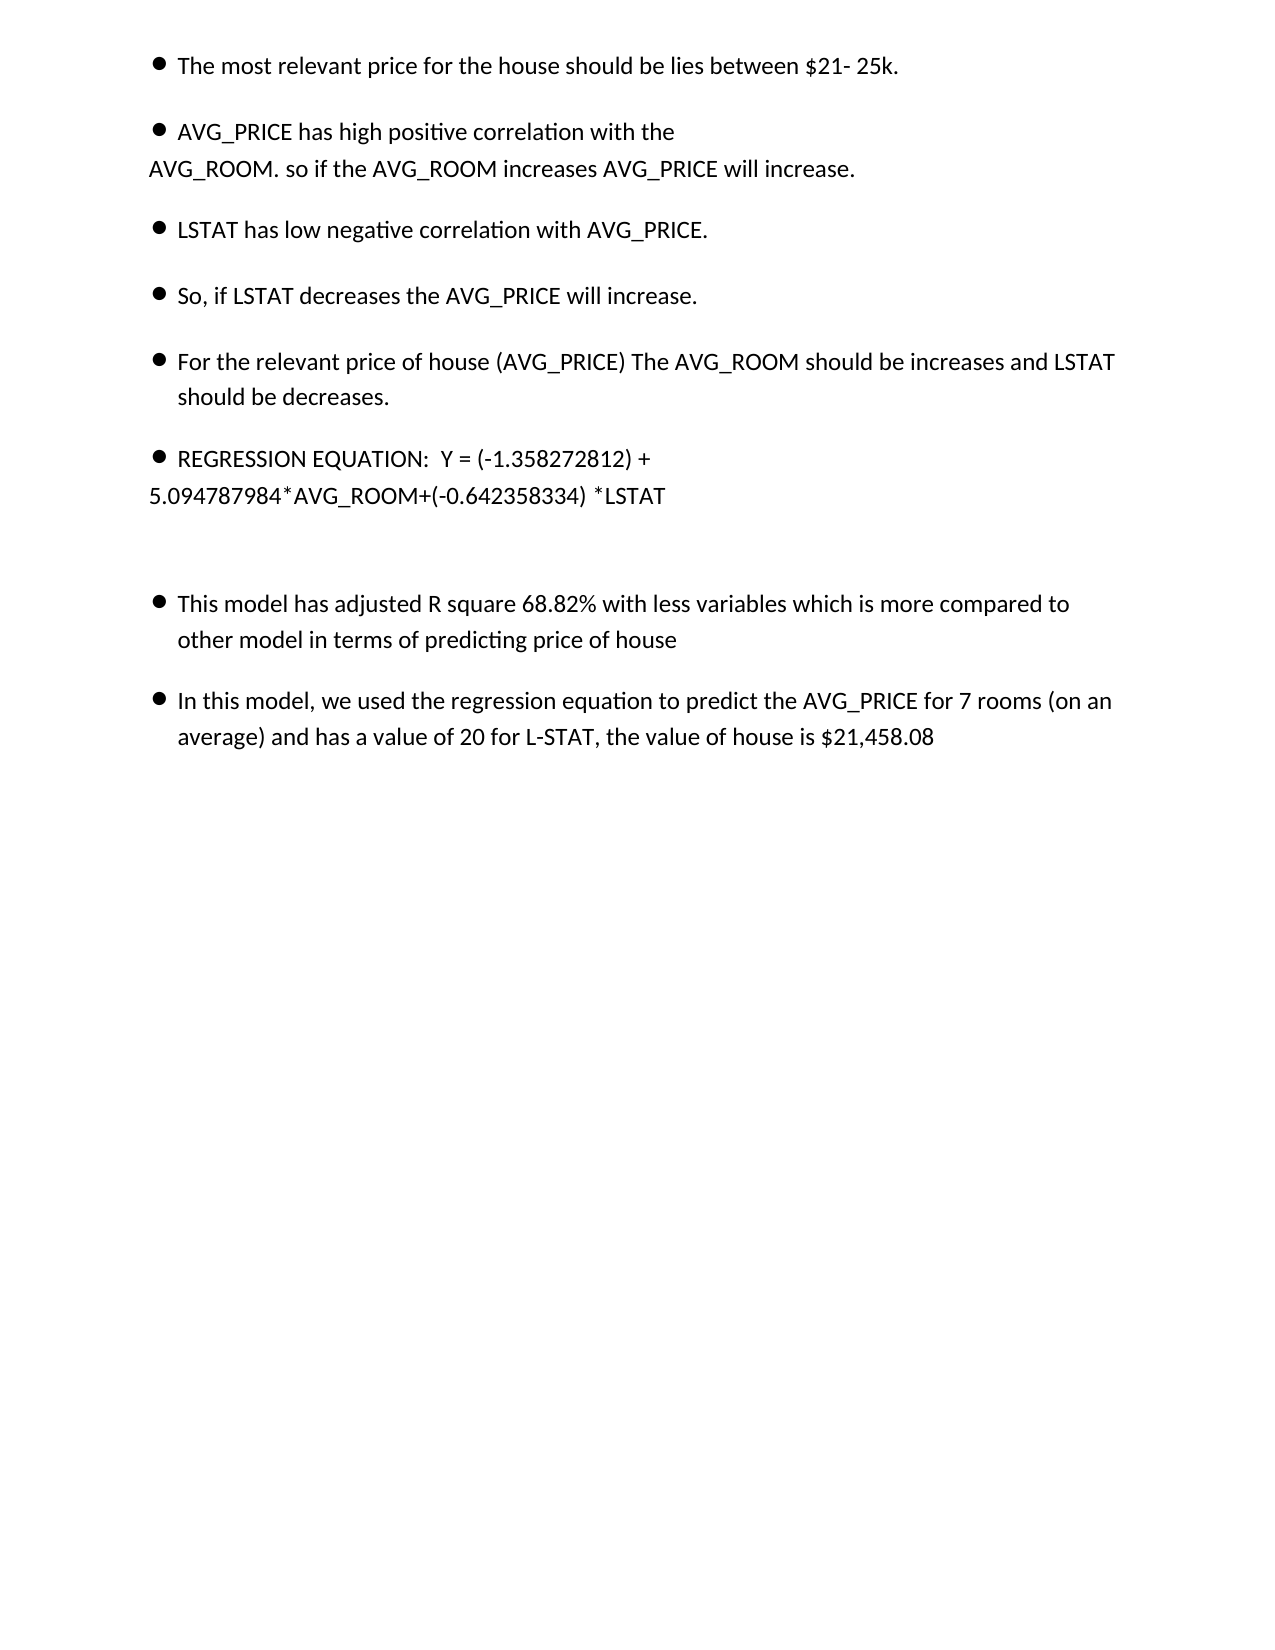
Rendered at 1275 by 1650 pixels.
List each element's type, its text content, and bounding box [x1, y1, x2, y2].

list AVG_PRICE has high positive correlation with the [150, 104, 1129, 149]
list REGRESSION EQUATION: Y = (-1.358272812) + [150, 431, 1129, 477]
list In this model, we used the regression equation to predict the AVG_PRICE for 7 rooms (on an average) and has a value of 20 for L-STAT, the value of house is $21,458.08 [150, 673, 1129, 751]
list LSTAT has low negative correlation with AVG_PRICE. [150, 202, 1129, 248]
list This model has adjusted R square 68.82% with less variables which is more compared to other model in terms of predicting price of house [150, 576, 1129, 654]
list The most relevant price for the house should be lies between $21- 25k. [150, 38, 1129, 84]
text 5.094787984*AVG_ROOM+(-0.642358334) *LSTAT [148, 480, 1129, 510]
text AVG_ROOM. so if the AVG_ROOM increases AVG_PRICE will increase. [148, 153, 1129, 183]
list For the relevant price of house (AVG_PRICE) The AVG_ROOM should be increases and LSTAT should be decreases. [150, 334, 1129, 412]
list So, if LSTAT decreases the AVG_PRICE will increase. [150, 268, 1129, 314]
